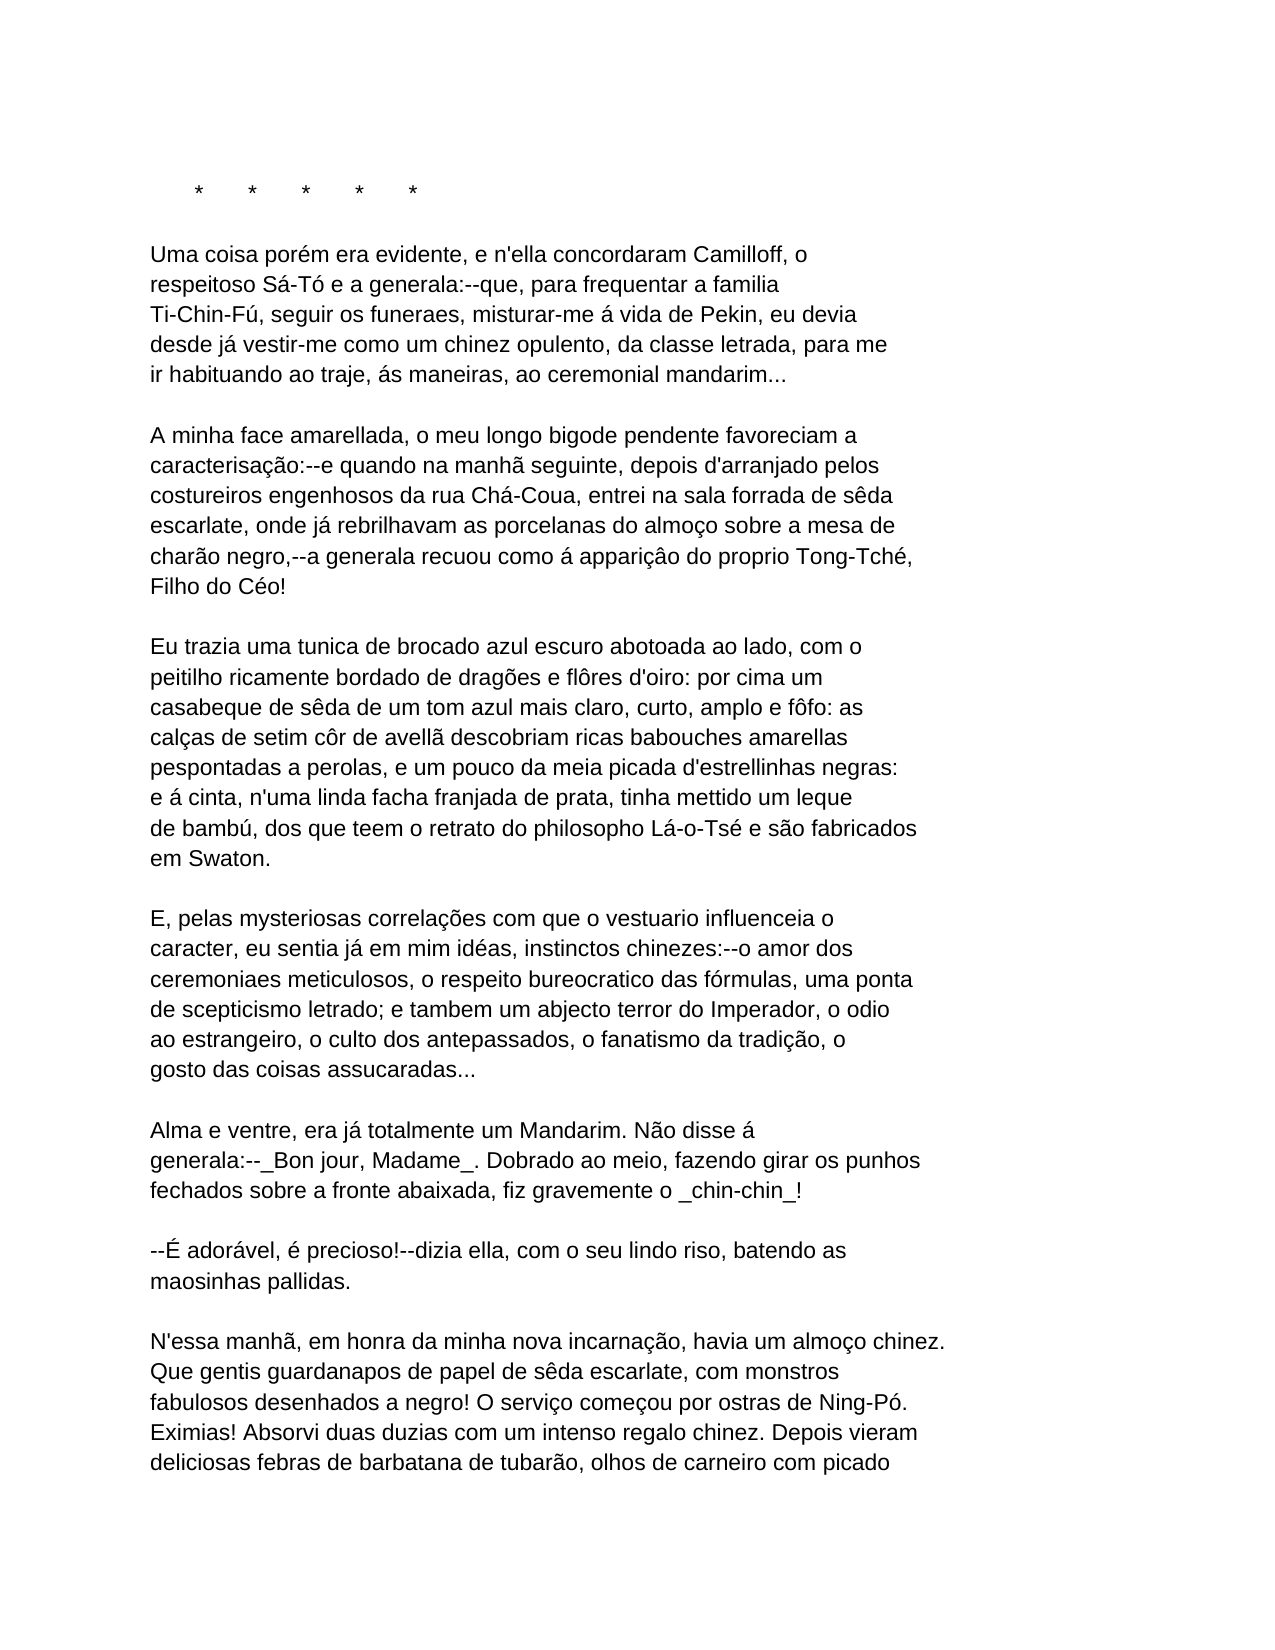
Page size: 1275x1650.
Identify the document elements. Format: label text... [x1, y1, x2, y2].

text casabeque de sêda de um tom azul mais claro, curto, amplo e fôfo: as [150, 694, 1125, 720]
text calças de setim côr de avellã descobriam ricas babouches amarellas [150, 724, 1125, 750]
text desde já vestir-me como um chinez opulento, da classe letrada, para me [150, 331, 1125, 358]
text Que gentis guardanapos de papel de sêda escarlate, com monstros [150, 1358, 1125, 1385]
text Eu trazia uma tunica de brocado azul escuro abotoada ao lado, com o [150, 633, 1125, 660]
text * * * * * [150, 180, 1125, 207]
text de bambú, dos que teem o retrato do philosopho Lá-o-Tsé e são fabricados [150, 814, 1125, 841]
text de scepticismo letrado; e tambem um abjecto terror do Imperador, o odio [150, 996, 1125, 1022]
text E, pelas mysteriosas correlações com que o vestuario influenceia o [150, 905, 1125, 932]
text Alma e ventre, era já totalmente um Mandarim. Não disse á [150, 1117, 1125, 1143]
text costureiros engenhosos da rua Chá-Coua, entrei na sala forrada de sêda [150, 482, 1125, 509]
text Filho do Céo! [150, 573, 1125, 599]
text gosto das coisas assucaradas... [150, 1056, 1125, 1083]
text generala:--_Bon jour, Madame_. Dobrado ao meio, fazendo girar os punhos [150, 1147, 1125, 1173]
text N'essa manhã, em honra da minha nova incarnação, havia um almoço chinez. [150, 1328, 1125, 1354]
text pespontadas a perolas, e um pouco da meia picada d'estrellinhas negras: [150, 754, 1125, 781]
text escarlate, onde já rebrilhavam as porcelanas do almoço sobre a mesa de [150, 512, 1125, 539]
text ao estrangeiro, o culto dos antepassados, o fanatismo da tradição, o [150, 1026, 1125, 1052]
text charão negro,--a generala recuou como á appariçâo do proprio Tong-Tché, [150, 543, 1125, 569]
text caracterisação:--e quando na manhã seguinte, depois d'arranjado pelos [150, 452, 1125, 478]
text peitilho ricamente bordado de dragões e flôres d'oiro: por cima um [150, 663, 1125, 690]
text ceremoniaes meticulosos, o respeito bureocratico das fórmulas, uma ponta [150, 966, 1125, 992]
text respeitoso Sá-Tó e a generala:--que, para frequentar a familia [150, 271, 1125, 297]
text --É adorável, é precioso!--dizia ella, com o seu lindo riso, batendo as [150, 1237, 1125, 1264]
text em Swaton. [150, 845, 1125, 871]
text maosinhas pallidas. [150, 1268, 1125, 1294]
text Ti-Chin-Fú, seguir os funeraes, misturar-me á vida de Pekin, eu devia [150, 301, 1125, 327]
text A minha face amarellada, o meu longo bigode pendente favoreciam a [150, 422, 1125, 448]
text fabulosos desenhados a negro! O serviço começou por ostras de Ning-Pó. [150, 1388, 1125, 1415]
text fechados sobre a fronte abaixada, fiz gravemente o _chin-chin_! [150, 1177, 1125, 1203]
text Uma coisa porém era evidente, e n'ella concordaram Camilloff, o [150, 241, 1125, 267]
text deliciosas febras de barbatana de tubarão, olhos de carneiro com picado [150, 1449, 1125, 1475]
text caracter, eu sentia já em mim idéas, instinctos chinezes:--o amor dos [150, 935, 1125, 962]
text Eximias! Absorvi duas duzias com um intenso regalo chinez. Depois vieram [150, 1419, 1125, 1445]
text e á cinta, n'uma linda facha franjada de prata, tinha mettido um leque [150, 784, 1125, 811]
text ir habituando ao traje, ás maneiras, ao ceremonial mandarim... [150, 361, 1125, 388]
